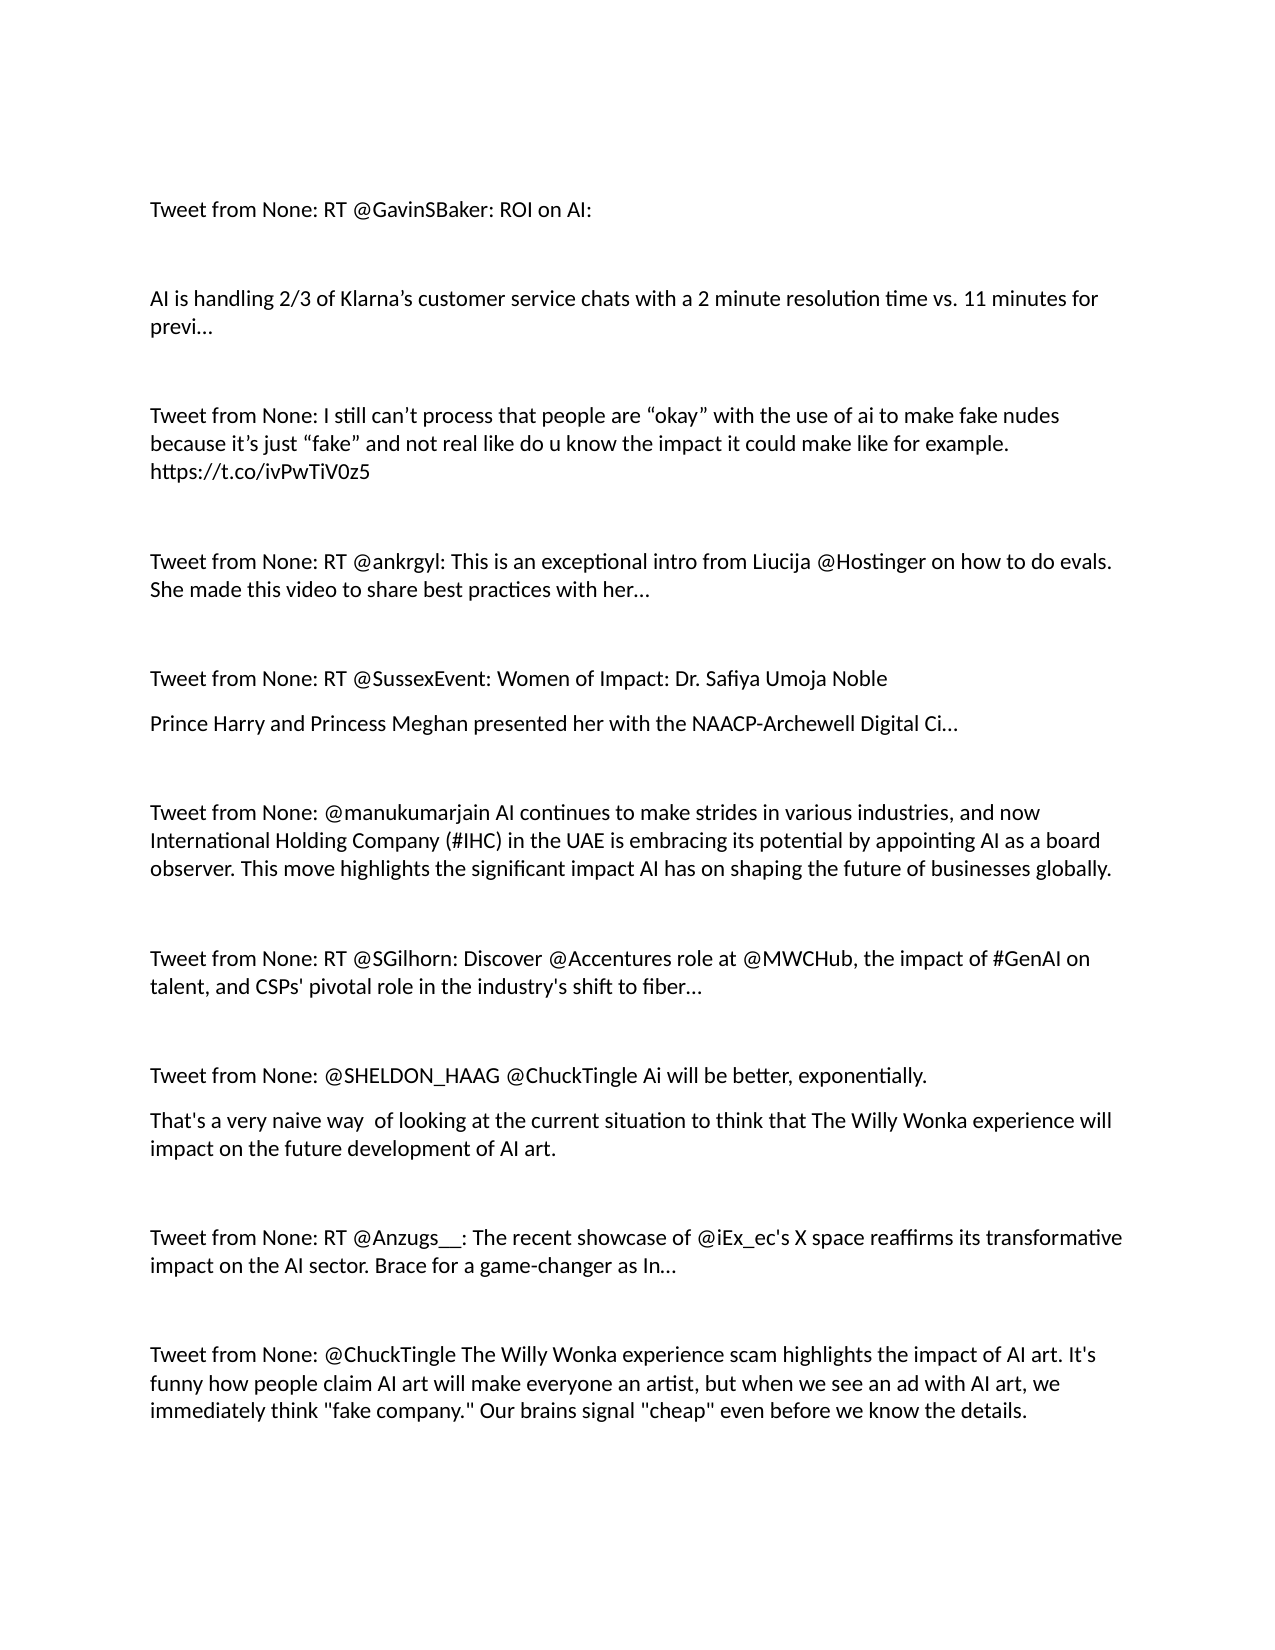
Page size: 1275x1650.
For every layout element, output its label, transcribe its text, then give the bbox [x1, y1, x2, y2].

text Tweet from None: @ChuckTingle The Willy Wonka experience scam highlights the impact of AI art. It's funny how people claim AI art will make everyone an artist, but when we see an ad with AI art, we immediately think "fake company." Our brains signal "cheap" even before we know the details. [150, 1341, 1125, 1425]
text Tweet from None: I still can’t process that people are “okay” with the use of ai to make fake nudes because it’s just “fake” and not real like do u know the impact it could make like for example. https://t.co/ivPwTiV0z5 [150, 401, 1125, 486]
text Tweet from None: @manukumarjain AI continues to make strides in various industries, and now International Holding Company (#IHC) in the UAE is embracing its potential by appointing AI as a board observer. This move highlights the significant impact AI has on shaping the future of businesses globally. [150, 798, 1125, 882]
text Tweet from None: RT @SGilhorn: Discover @Accentures role at @MWCHub, the impact of #GenAI on talent, and CSPs' pivotal role in the industry's shift to fiber… [150, 944, 1125, 1000]
text Prince Harry and Princess Meghan presented her with the NAACP-Archewell Digital Ci… [150, 709, 1125, 737]
text Tweet from None: @SHELDON_HAAG @ChuckTingle Ai will be better, exponentially. [150, 1061, 1125, 1089]
text AI is handling 2/3 of Klarna’s customer service chats with a 2 minute resolution time vs. 11 minutes for previ… [150, 284, 1125, 340]
text Tweet from None: RT @GavinSBaker: ROI on AI: [150, 195, 1125, 223]
text That's a very naive way of looking at the current situation to think that The Willy Wonka experience will impact on the future development of AI art. [150, 1106, 1125, 1162]
text Tweet from None: RT @Anzugs__: The recent showcase of @iEx_ec's X space reaffirms its transformative impact on the AI sector. Brace for a game-changer as In… [150, 1223, 1125, 1279]
text Tweet from None: RT @SussexEvent: Women of Impact: Dr. Safiya Umoja Noble [150, 664, 1125, 692]
text Tweet from None: RT @ankrgyl: This is an exceptional intro from Liucija @Hostinger on how to do evals. She made this video to share best practices with her… [150, 547, 1125, 603]
